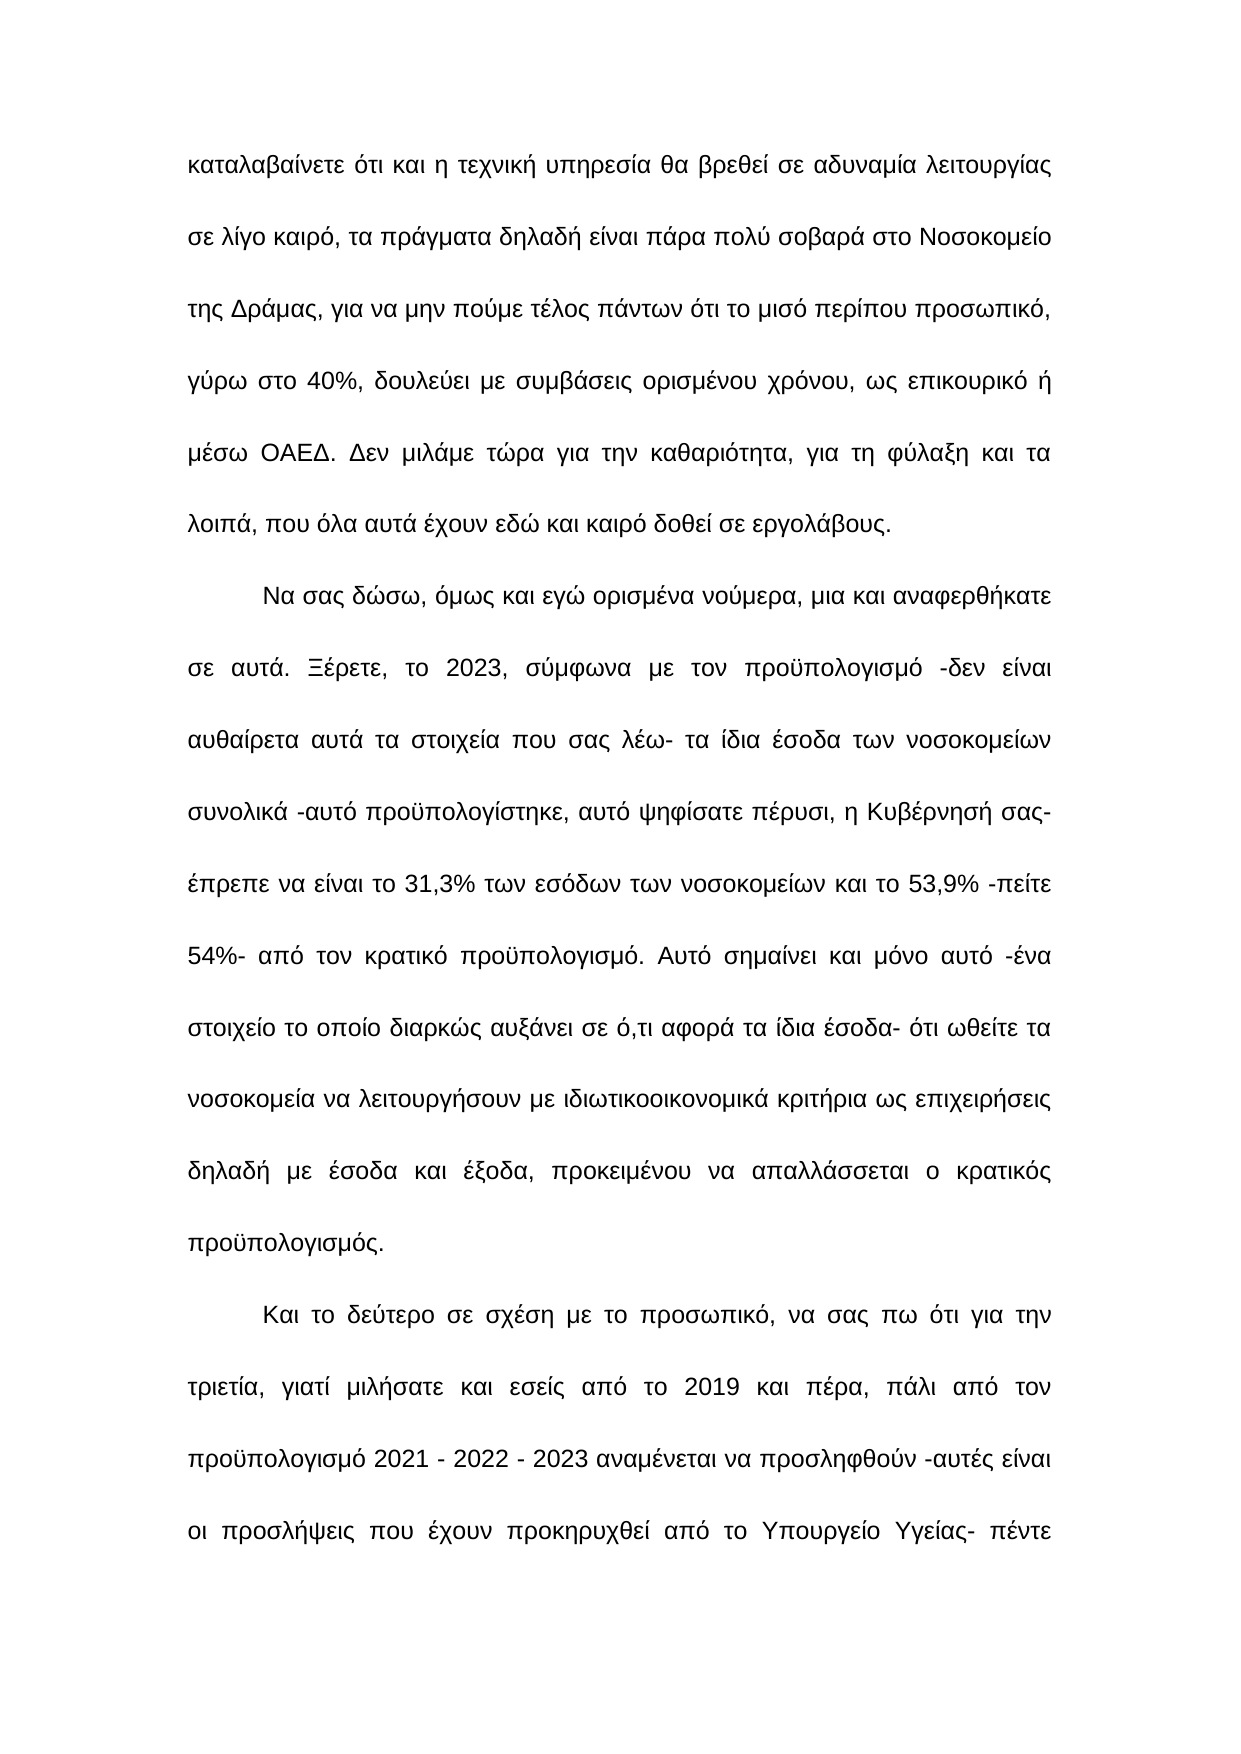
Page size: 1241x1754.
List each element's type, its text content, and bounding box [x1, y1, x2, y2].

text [187, 1300, 1053, 1544]
text Να σας δώσω, όμως και εγώ ορισμένα νούμερα, μια και αναφερθήκατε σε αυτά. Ξέρετε, το 2023, σύμφωνα με τον προϋπολογισμό -δεν είναι αυθαίρετα αυτά τα στοιχεία που σας λέω- τα ίδια έσοδα των νοσοκομείων συνολικά -αυτό προϋπολογίστηκε, αυτό ψηφίσατε πέρυσι, η Κυβέρνησή σας- έπρεπε να είναι το 31,3% των εσόδων των νοσοκομείων και το 53,9% -πείτε 54%- από τον κρατικό προϋπολογισμό. Αυτό σημαίνει και μόνο αυτό -ένα στοιχείο το οποίο διαρκώς αυξάνει σε ό,τι αφορά τα ίδια έσοδα- ότι ωθείτε τα νοσοκομεία να λειτουργήσουν με ιδιωτικοοικονομικά κριτήρια ως επιχειρήσεις δηλαδή με έσοδα και έξοδα, προκειμένου να απαλλάσσεται ο κρατικός προϋπολογισμός. [187, 581, 1053, 1257]
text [187, 150, 1053, 538]
